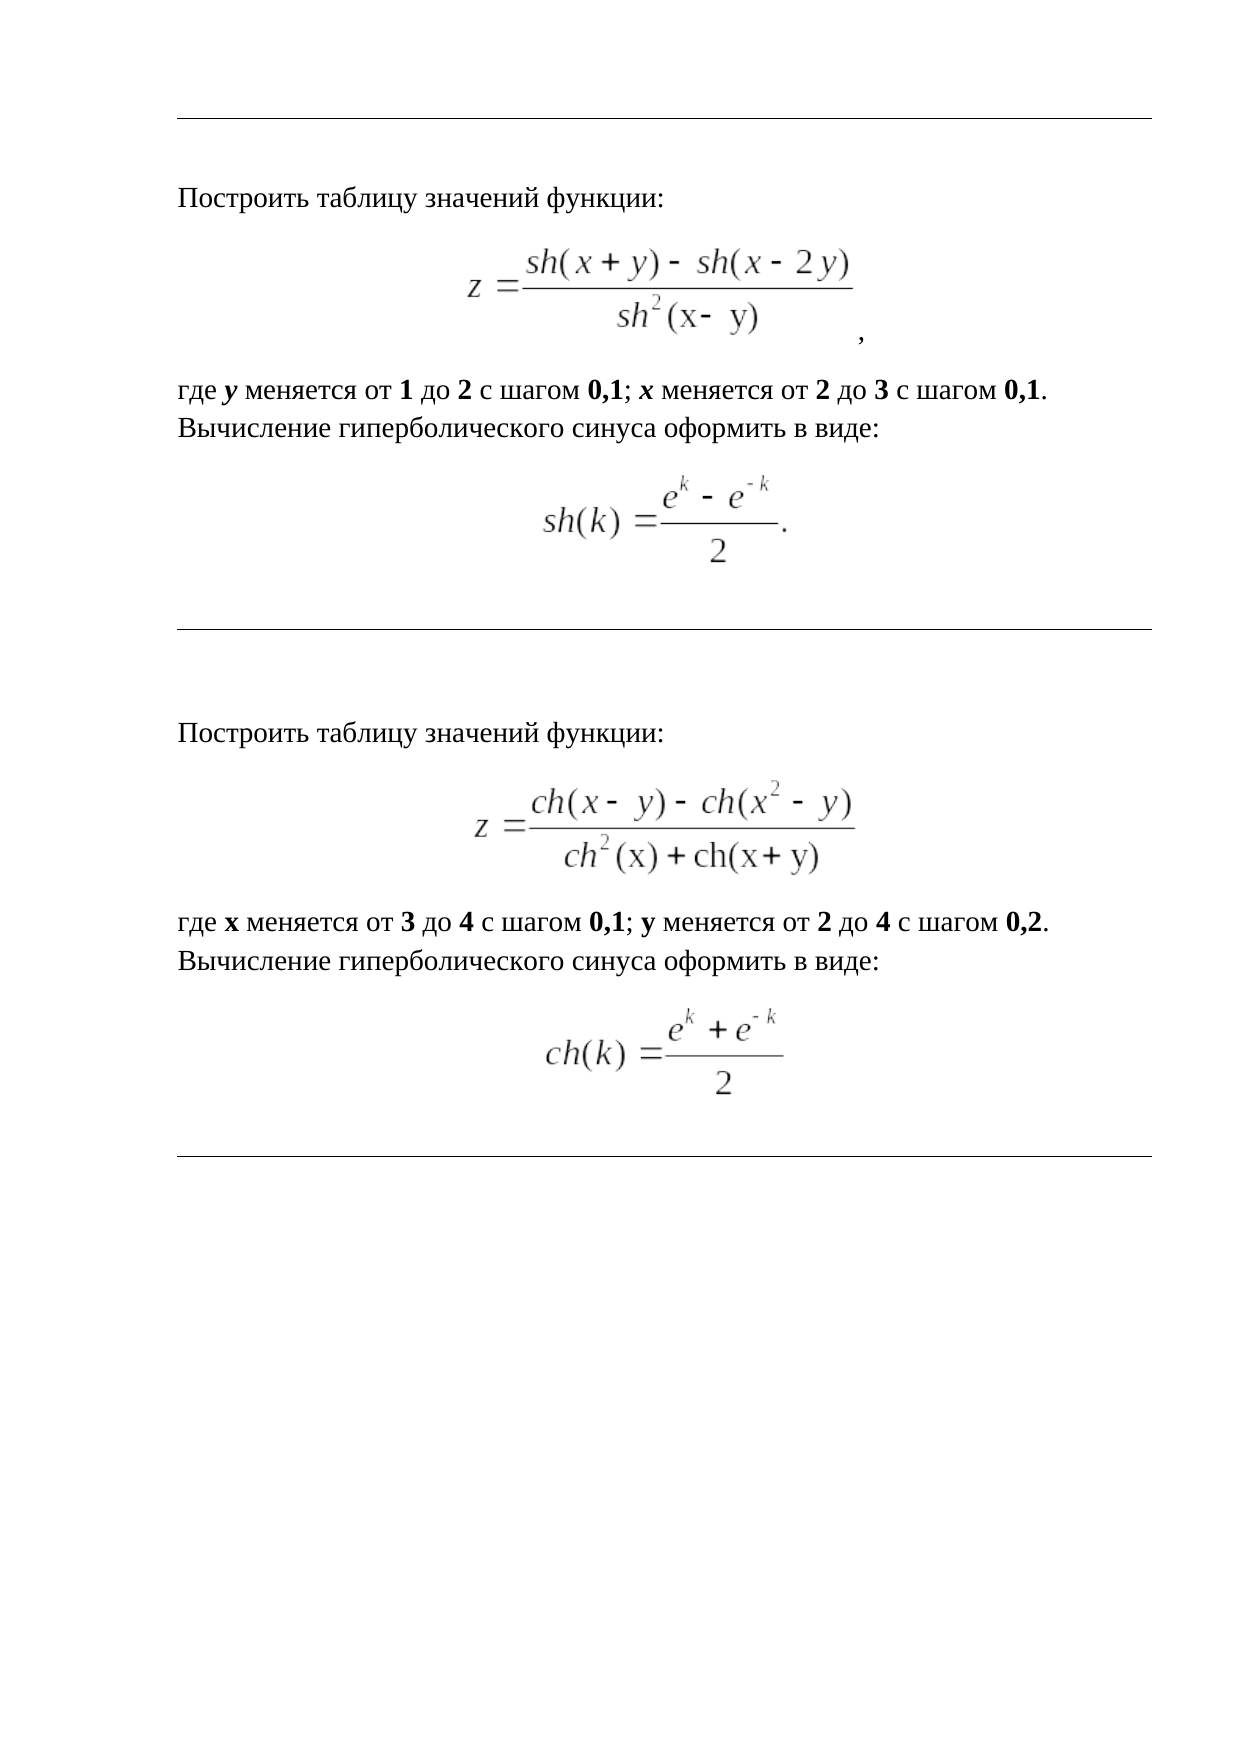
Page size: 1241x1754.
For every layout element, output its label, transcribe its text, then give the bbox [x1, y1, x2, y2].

text где х меняется от 3 до 4 с шагом 0,1; y меняется от 2 до 4 с шагом 0,2. Вычисление гиперболического синуса оформить в виде: [177, 904, 1152, 976]
text Построить таблицу значений функции: [177, 181, 1152, 214]
text , [177, 240, 1152, 346]
text Построить таблицу значений функции: [177, 715, 1152, 749]
text где y меняется от 1 до 2 с шагом 0,1; x меняется от 2 до 3 с шагом 0,1. Вычисление гиперболического синуса оформить в виде: [177, 372, 1152, 444]
